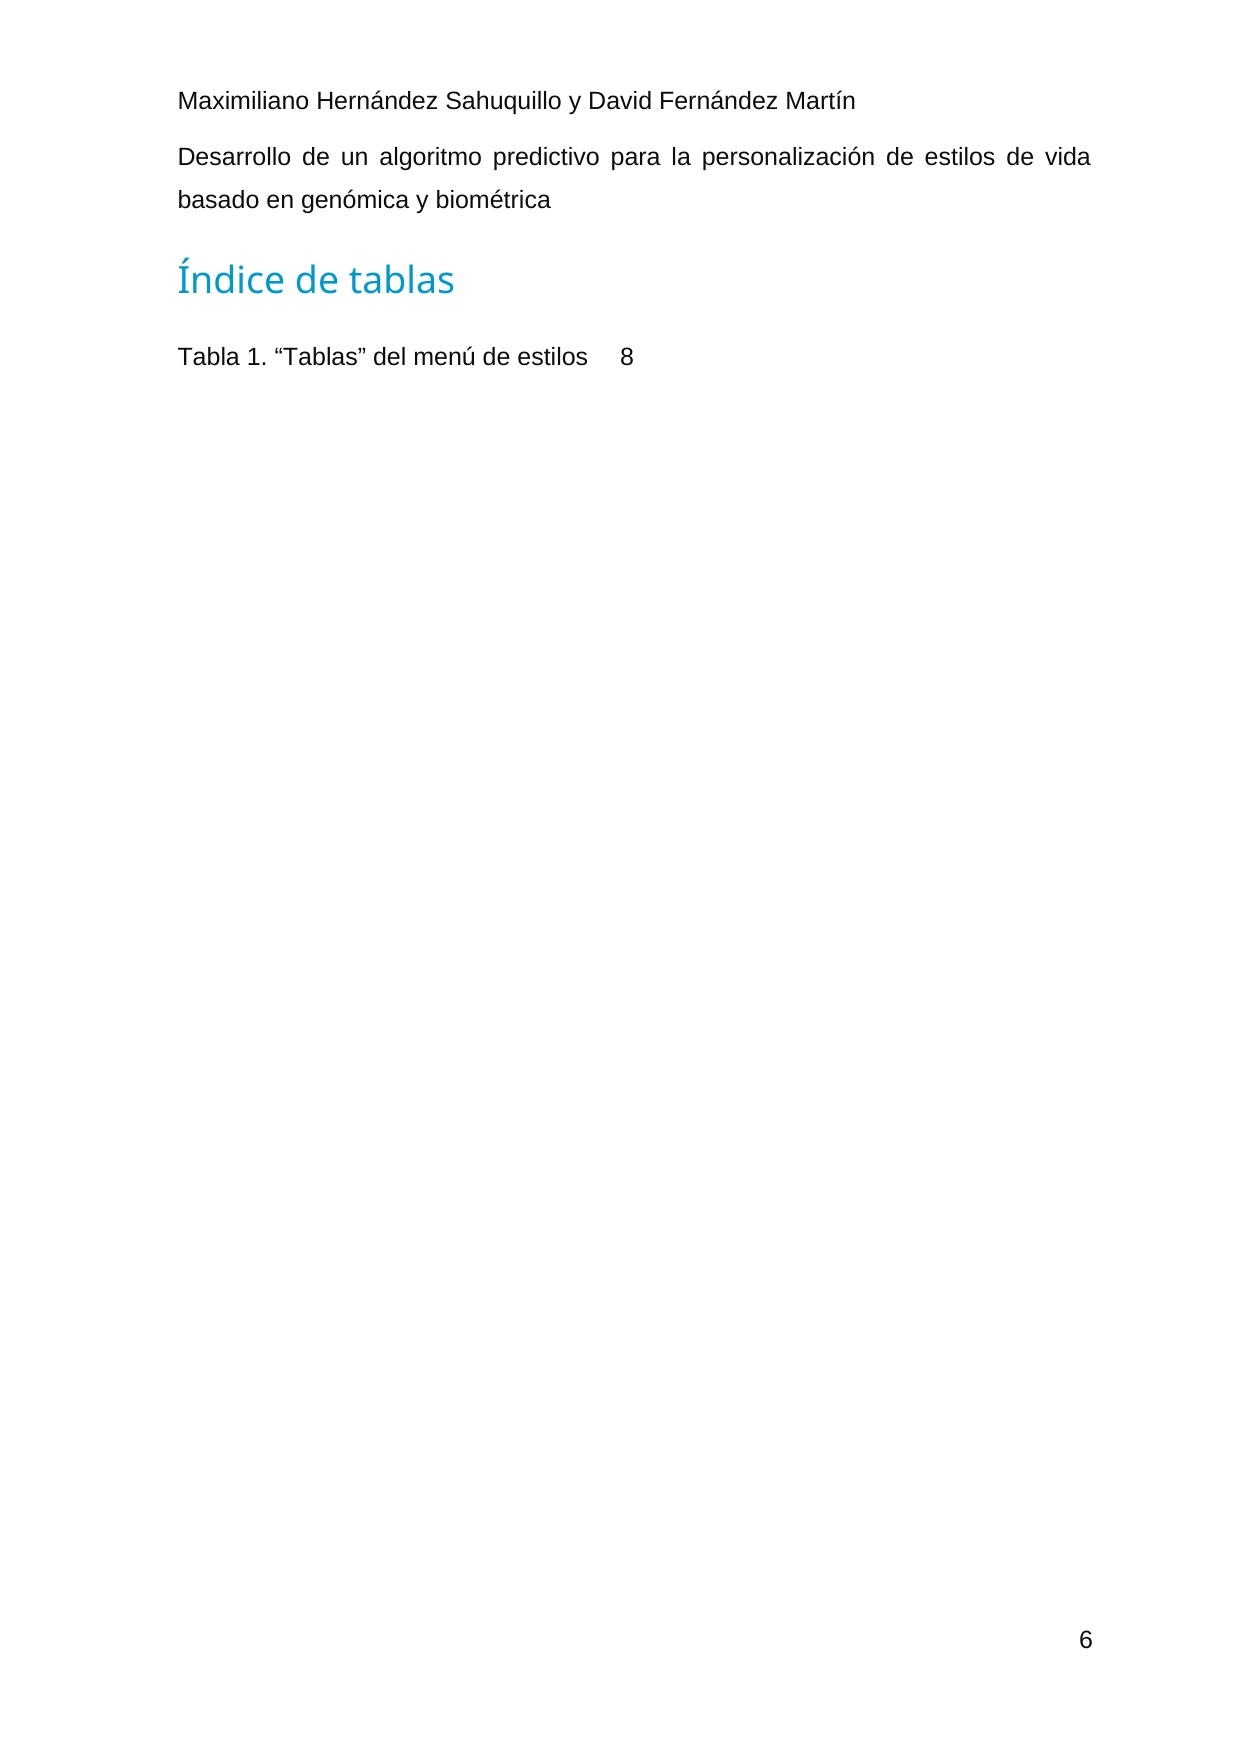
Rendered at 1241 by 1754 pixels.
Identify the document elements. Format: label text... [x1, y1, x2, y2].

text Índice de tablas [177, 253, 1093, 304]
text Tabla 1. “Tablas” del menú de estilos 8 [177, 342, 1093, 371]
